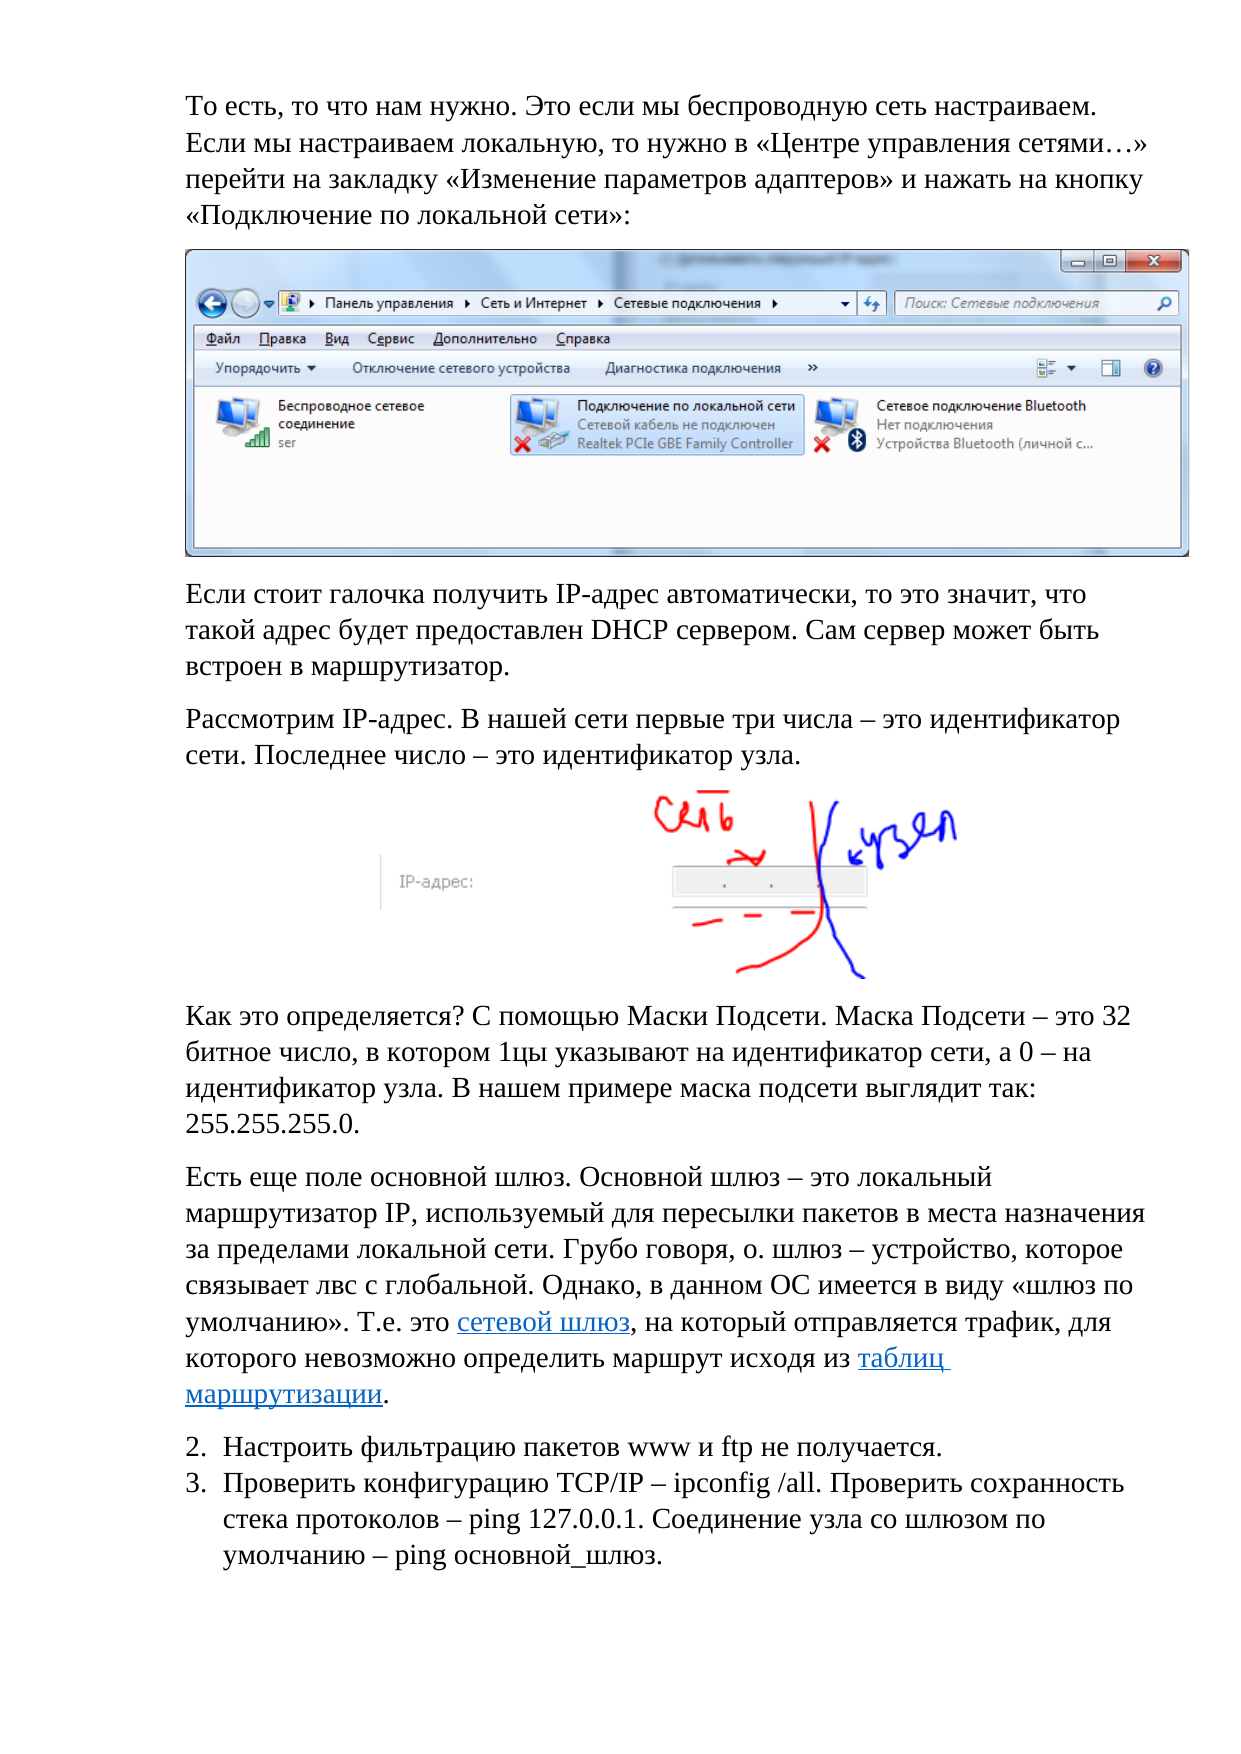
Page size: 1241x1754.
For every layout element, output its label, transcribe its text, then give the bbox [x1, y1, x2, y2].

text Рассмотрим IP-адрес. В нашей сети первые три числа – это идентификатор сети. Последнее число – это идентификатор узла. [185, 701, 1152, 771]
text Есть еще поле основной шлюз. Основной шлюз – это локальный маршрутизатор IP, используемый для пересылки пакетов в места назначения за пределами локальной сети. Грубо говоря, о. шлюз – устройство, которое связывает лвс с глобальной. Однако, в данном ОС имеется в виду «шлюз по умолчанию». Т.е. это сетевой шлюз, на который отправляется трафик, для которого невозможно определить маршрут исходя из таблиц маршрутизации. [185, 1159, 1152, 1409]
list Проверить конфигурацию TCP/IP – ipconfig /all. Проверить сохранность стека протоколов – ping 127.0.0.1. Соединение узла со шлюзом по умолчанию – ping основной_шлюз. [185, 1465, 1152, 1571]
text Если стоит галочка получить IP-адрес автоматически, то это значит, что такой адрес будет предоставлен DHCP сервером. Сам сервер может быть встроен в маршрутизатор. [185, 576, 1152, 682]
text Как это определяется? С помощью Маски Подсети. Маска Подсети – это 32 битное число, в котором 1цы указывают на идентификатор сети, а 0 – на идентификатор узла. В нашем примере маска подсети выглядит так: 255.255.255.0. [185, 998, 1152, 1140]
picture [380, 790, 957, 979]
picture [185, 249, 1190, 557]
list Настроить фильтрацию пакетов www и ftp не получается. [185, 1429, 1152, 1462]
text То есть, то что нам нужно. Это если мы беспроводную сеть настраиваем. Если мы настраиваем локальную, то нужно в «Центре управления сетями…» перейти на закладку «Изменение параметров адаптеров» и нажать на кнопку «Подключение по локальной сети»: [185, 88, 1152, 231]
